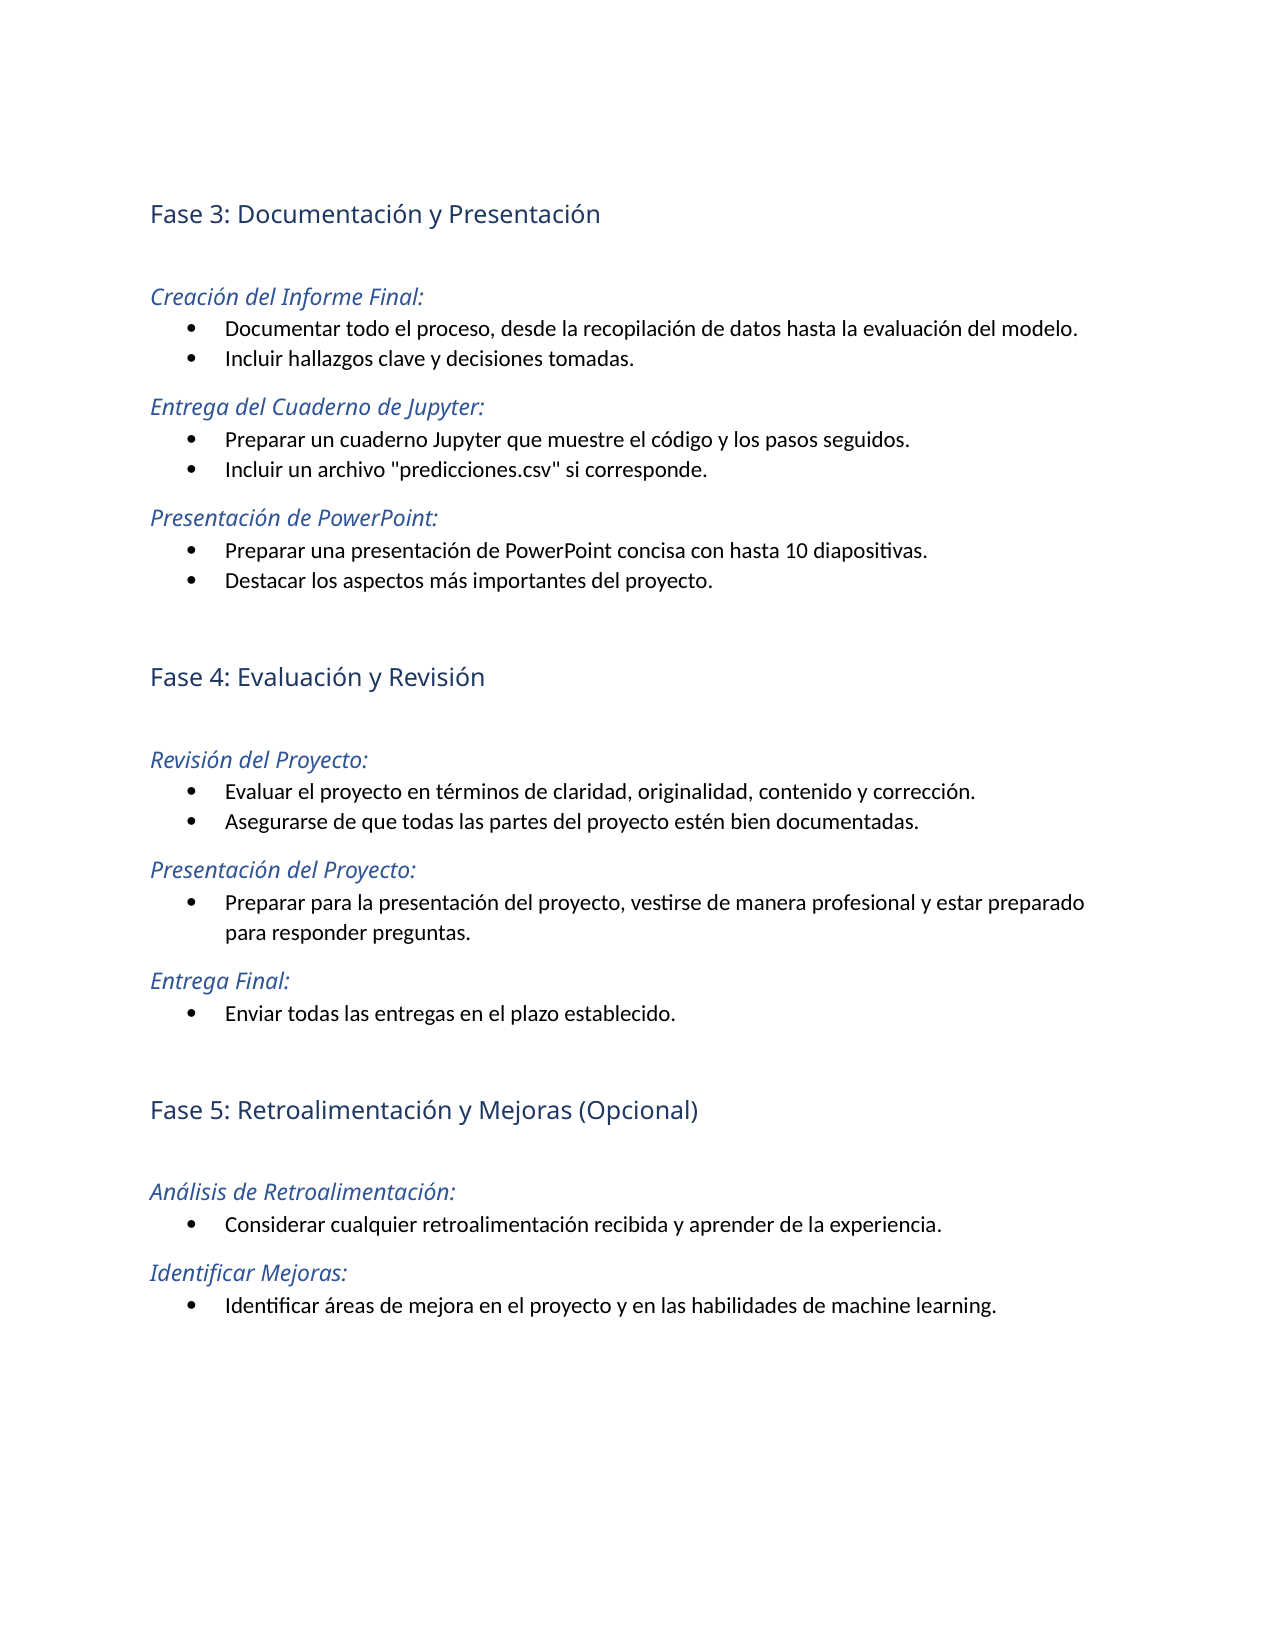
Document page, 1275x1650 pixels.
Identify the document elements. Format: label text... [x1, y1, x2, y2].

list Asegurarse de que todas las partes del proyecto estén bien documentadas. [187, 807, 1125, 836]
list Destacar los aspectos más importantes del proyecto. [187, 566, 1125, 594]
subtitle Análisis de Retroalimentación: [150, 1176, 1125, 1208]
list Incluir hallazgos clave y decisiones tomadas. [187, 344, 1125, 372]
subtitle Fase 3: Documentación y Presentación [150, 197, 1125, 231]
list Preparar para la presentación del proyecto, vestirse de manera profesional y estar preparado para responder preguntas. [187, 888, 1125, 946]
subtitle Revisión del Proyecto: [150, 743, 1125, 775]
subtitle Creación del Informe Final: [150, 281, 1125, 312]
list Evaluar el proyecto en términos de claridad, originalidad, contenido y corrección. [187, 777, 1125, 805]
subtitle Fase 4: Evaluación y Revisión [150, 660, 1125, 694]
subtitle Fase 5: Retroalimentación y Mejoras (Opcional) [150, 1093, 1125, 1127]
list Preparar una presentación de PowerPoint concisa con hasta 10 diapositivas. [187, 536, 1125, 564]
list Considerar cualquier retroalimentación recibida y aprender de la experiencia. [187, 1210, 1125, 1238]
list Preparar un cuaderno Jupyter que muestre el código y los pasos seguidos. [187, 425, 1125, 453]
subtitle Presentación del Proyecto: [150, 854, 1125, 886]
list Enviar todas las entregas en el plazo establecido. [187, 999, 1125, 1027]
subtitle Identificar Mejoras: [150, 1257, 1125, 1288]
subtitle Entrega Final: [150, 965, 1125, 996]
subtitle Presentación de PowerPoint: [150, 502, 1125, 533]
subtitle Entrega del Cuaderno de Jupyter: [150, 391, 1125, 423]
list Documentar todo el proceso, desde la recopilación de datos hasta la evaluación del modelo. [187, 314, 1125, 342]
list Identificar áreas de mejora en el proyecto y en las habilidades de machine learning. [187, 1291, 1125, 1319]
list Incluir un archivo "predicciones.csv" si corresponde. [187, 455, 1125, 483]
